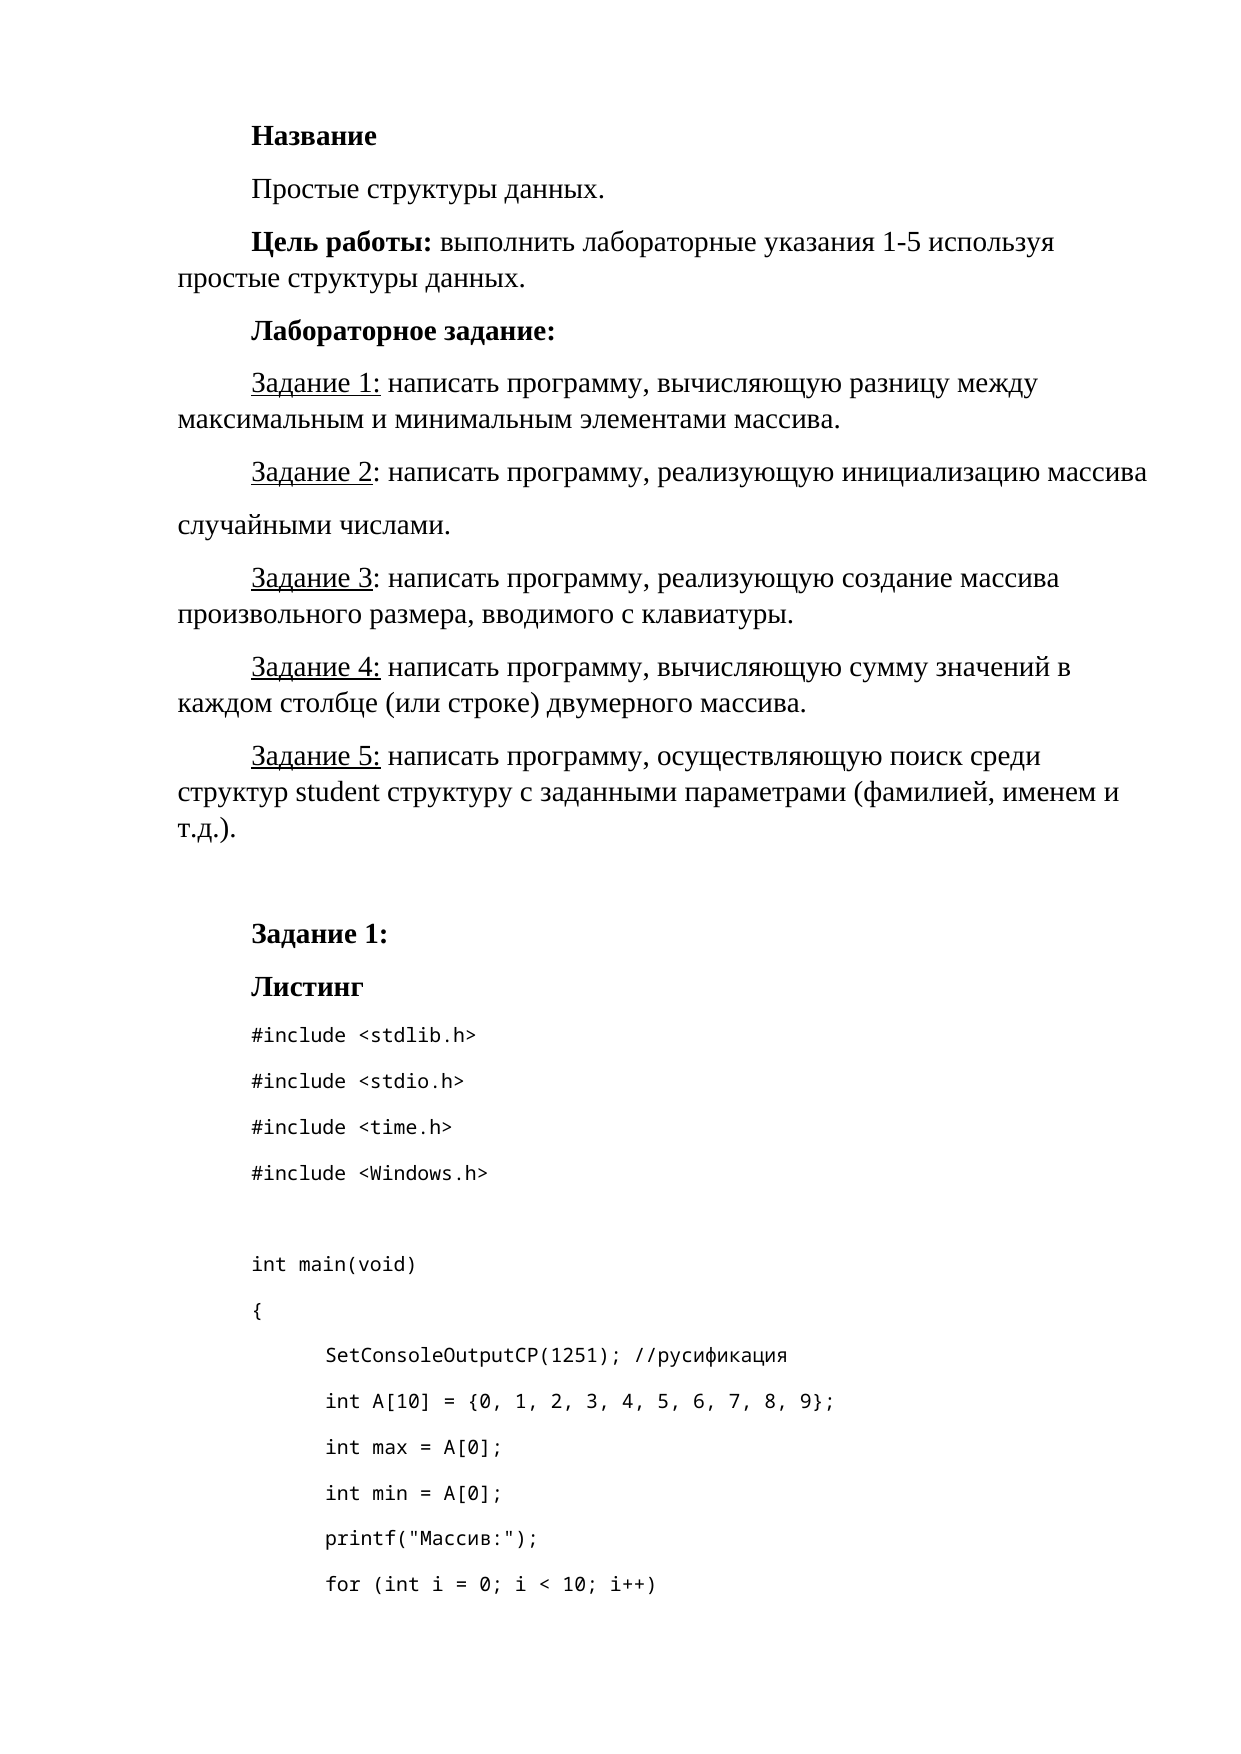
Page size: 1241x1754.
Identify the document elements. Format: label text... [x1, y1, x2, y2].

text printf("Массив:"); [177, 1524, 1152, 1552]
text #include <stdlib.h> [177, 1022, 1152, 1048]
text Задание 1: написать программу, вычисляющую разницу между максимальным и минимальным элементами массива. [177, 366, 1152, 435]
text случайными числами. [177, 507, 1152, 541]
text Задание 4: написать программу, вычисляющую сумму значений в каждом столбце (или строке) двумерного массива. [177, 649, 1152, 719]
text Простые структуры данных. [177, 171, 1152, 204]
text int max = A[0]; [177, 1433, 1152, 1460]
text #include <Windows.h> [177, 1159, 1152, 1186]
text Листинг [177, 969, 1152, 1002]
text Лабораторное задание: [177, 313, 1152, 346]
text { [177, 1296, 1152, 1323]
text Задание 1: [177, 916, 1152, 949]
text for (int i = 0; i < 10; i++) [177, 1570, 1152, 1597]
text Задание 3: написать программу, реализующую создание массива произвольного размера, вводимого с клавиатуры. [177, 560, 1152, 630]
text int min = A[0]; [177, 1479, 1152, 1506]
text int main(void) [177, 1250, 1152, 1277]
text Задание 5: написать программу, осуществляющую поиск среди структур student структуру с заданными параметрами (фамилией, именем и т.д.). [177, 738, 1152, 844]
text int A[10] = {0, 1, 2, 3, 4, 5, 6, 7, 8, 9}; [177, 1387, 1152, 1414]
text Название [177, 118, 1152, 152]
text Цель работы: выполнить лабораторные указания 1-5 используя простые структуры данных. [177, 224, 1152, 293]
text Задание 2: написать программу, реализующую инициализацию массива [177, 454, 1152, 488]
text #include <time.h> [177, 1113, 1152, 1140]
text #include <stdio.h> [177, 1067, 1152, 1094]
text SetConsoleOutputCP(1251); //русификация [177, 1342, 1152, 1369]
